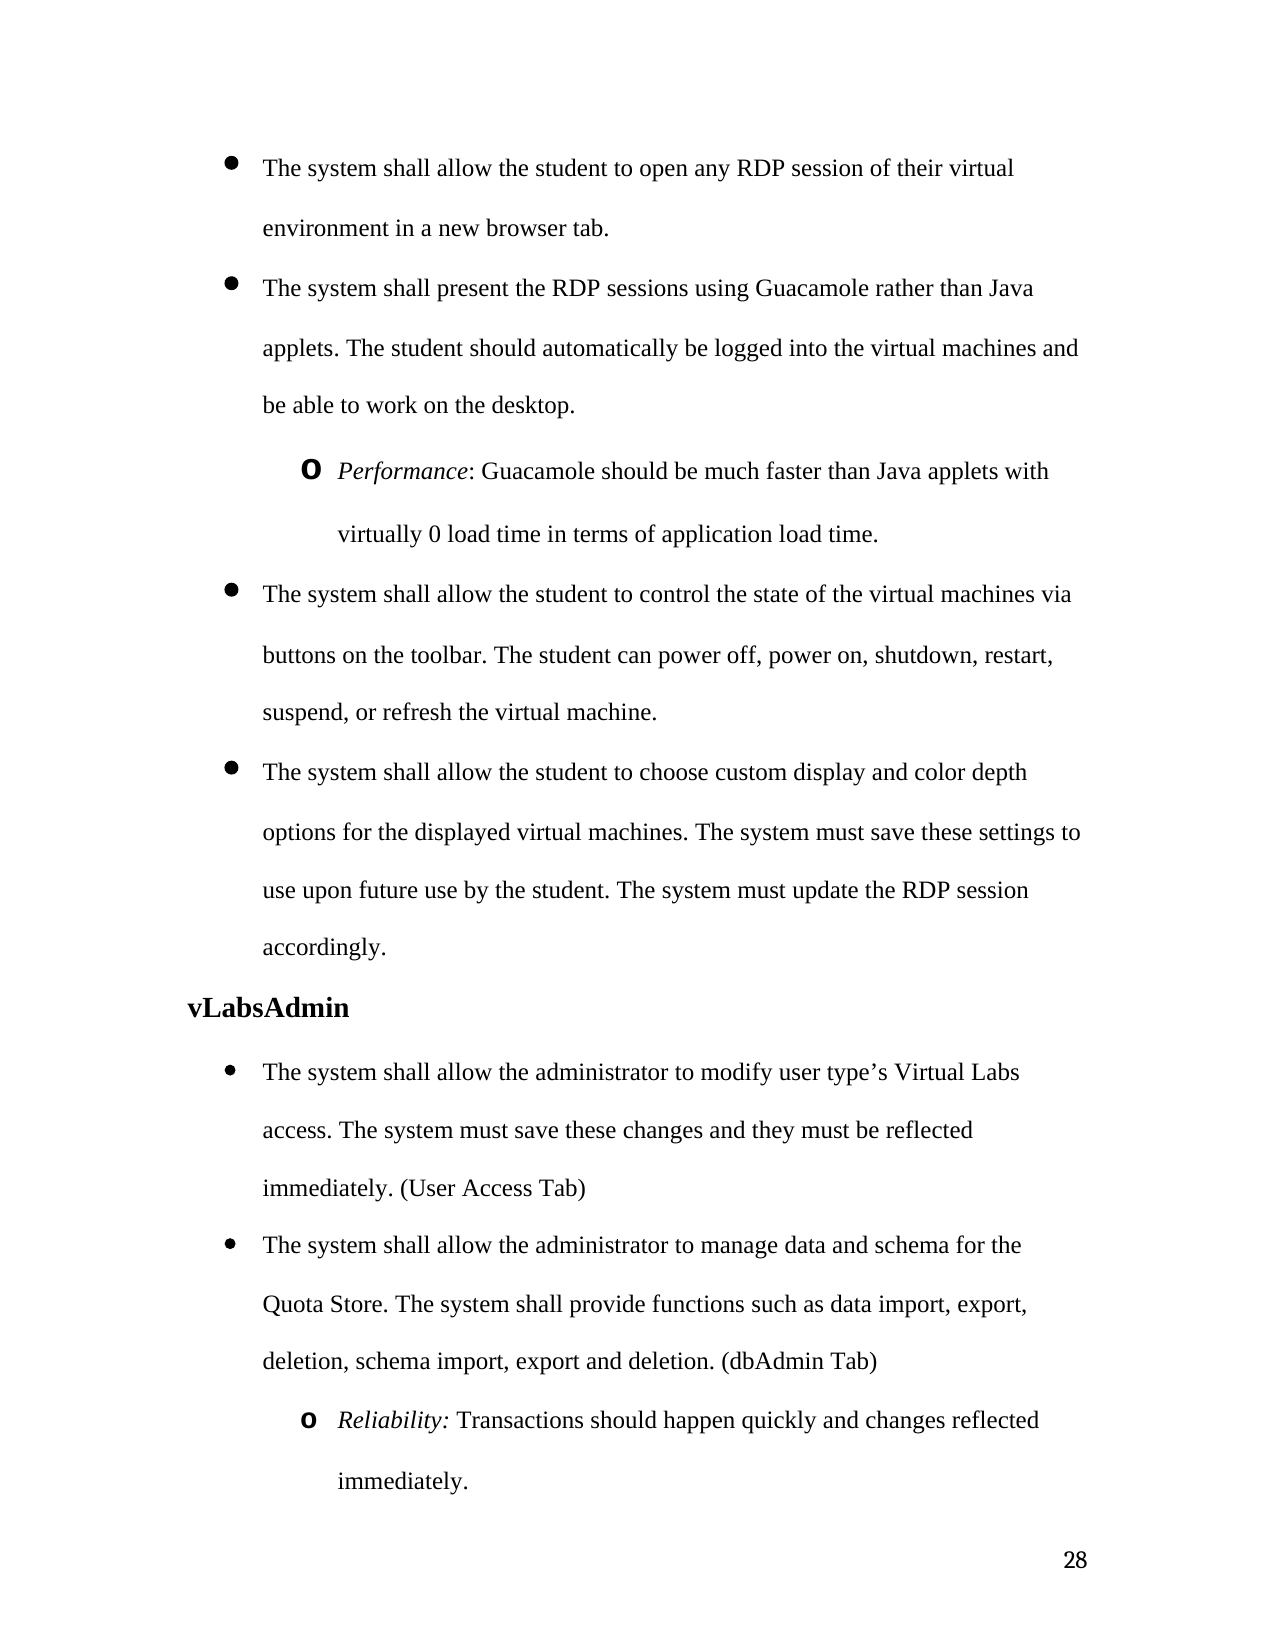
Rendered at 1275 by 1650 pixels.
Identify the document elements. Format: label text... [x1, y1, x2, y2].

list Performance: Guacamole should be much faster than Java applets with virtually 0 load time in terms of application load time. [300, 448, 1087, 548]
text vLabsAdmin [187, 990, 1087, 1023]
list The system shall allow the student to choose custom display and color depth options for the displayed virtual machines. The system must save these settings to use upon future use by the student. The system must update the RDP session accordingly. [225, 755, 1087, 961]
list Reliability: Transactions should happen quickly and changes reflected immediately. [300, 1404, 1087, 1494]
list The system shall present the RDP sessions using Guacamole rather than Java applets. The student should automatically be logged into the virtual machines and be able to work on the desktop. [225, 270, 1087, 419]
list The system shall allow the student to control the state of the virtual machines via buttons on the toolbar. The student can power off, power on, shutdown, restart, suspend, or refresh the virtual machine. [225, 577, 1087, 726]
list The system shall allow the administrator to modify user type’s Virtual Labs access. The system must save these changes and they must be reflected immediately. (User Access Tab) [225, 1057, 1087, 1202]
list The system shall allow the student to open any RDP session of their virtual environment in a new browser tab. [225, 150, 1087, 242]
list The system shall allow the administrator to manage data and schema for the Quota Store. The system shall provide functions such as data import, export, deletion, schema import, export and deletion. (dbAdmin Tab) [225, 1231, 1087, 1375]
